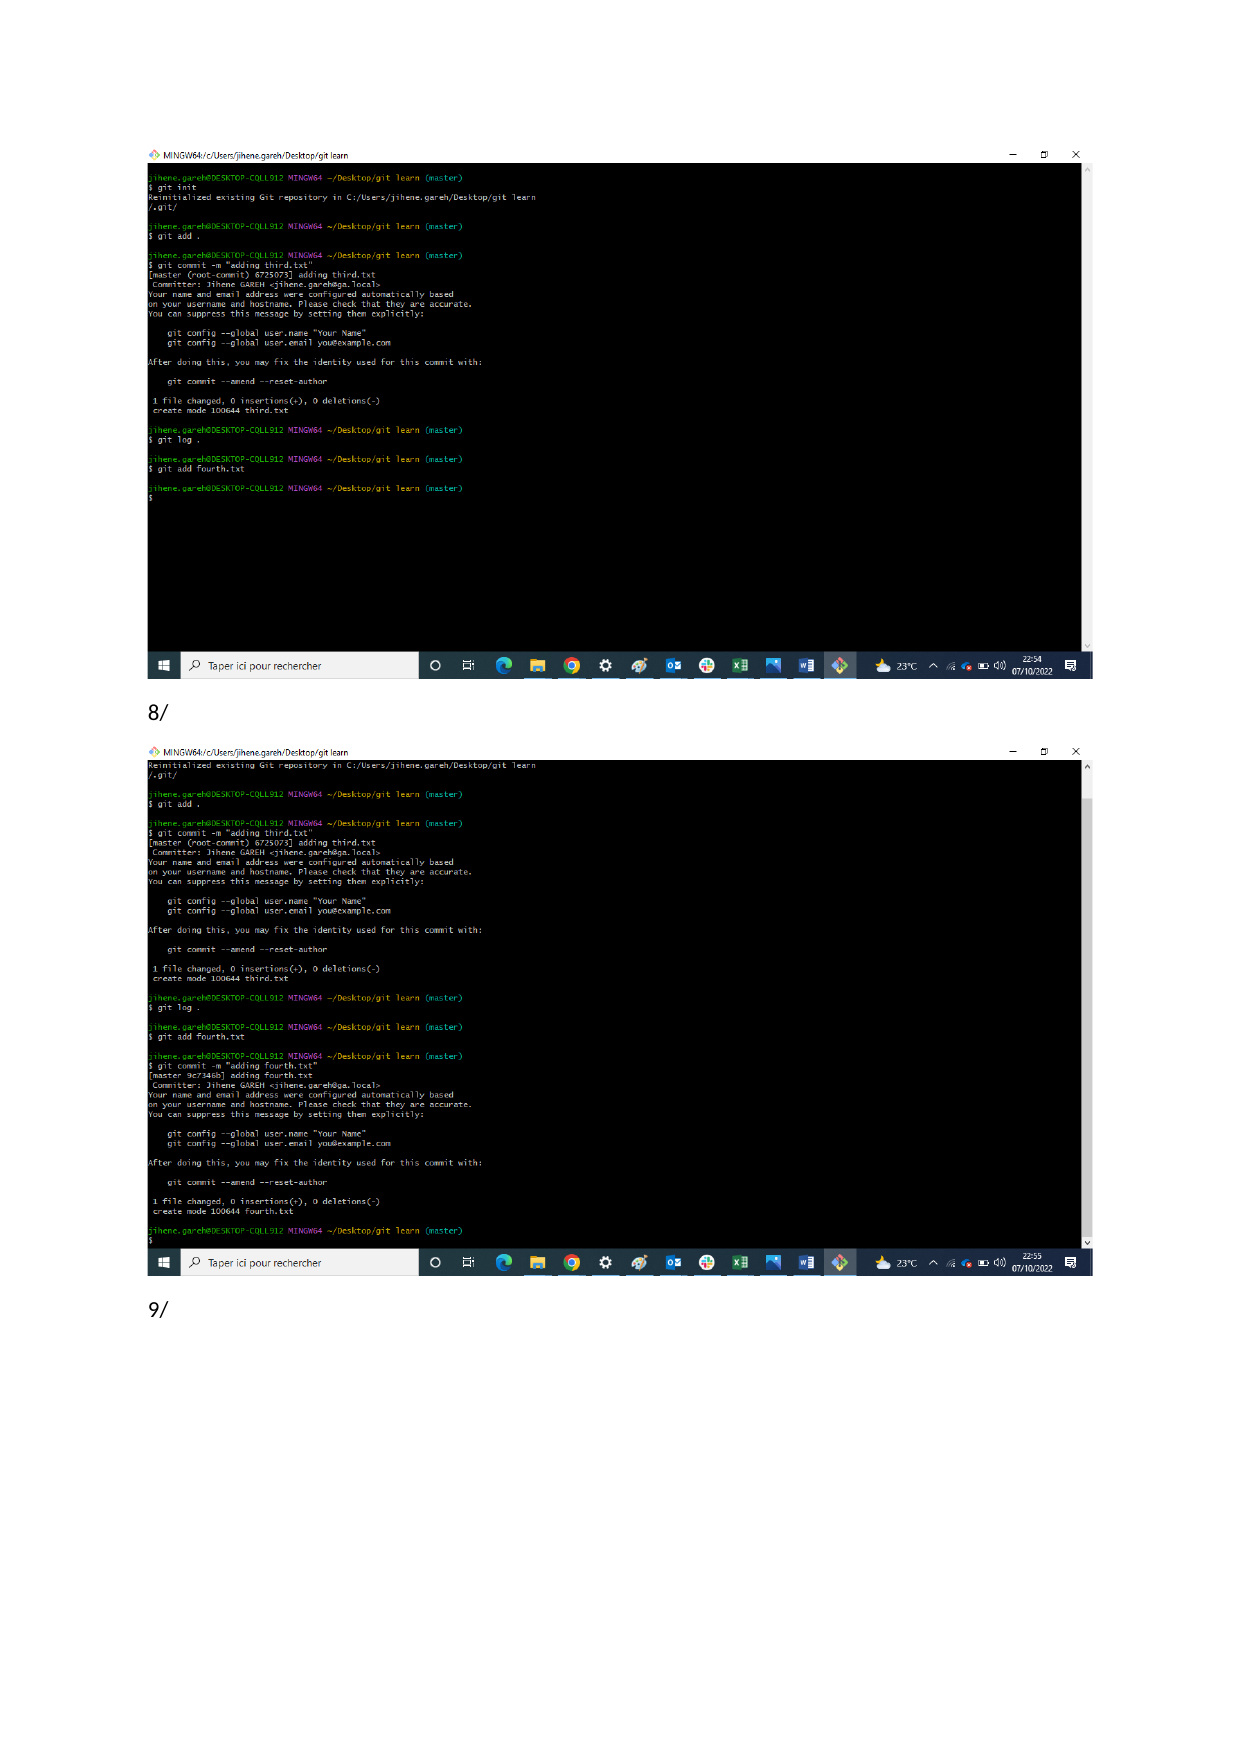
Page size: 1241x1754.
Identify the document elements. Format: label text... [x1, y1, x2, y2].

text 9/ [148, 1295, 1093, 1323]
text 8/ [148, 698, 1093, 726]
picture [147, 744, 1093, 1276]
picture [147, 147, 1093, 679]
